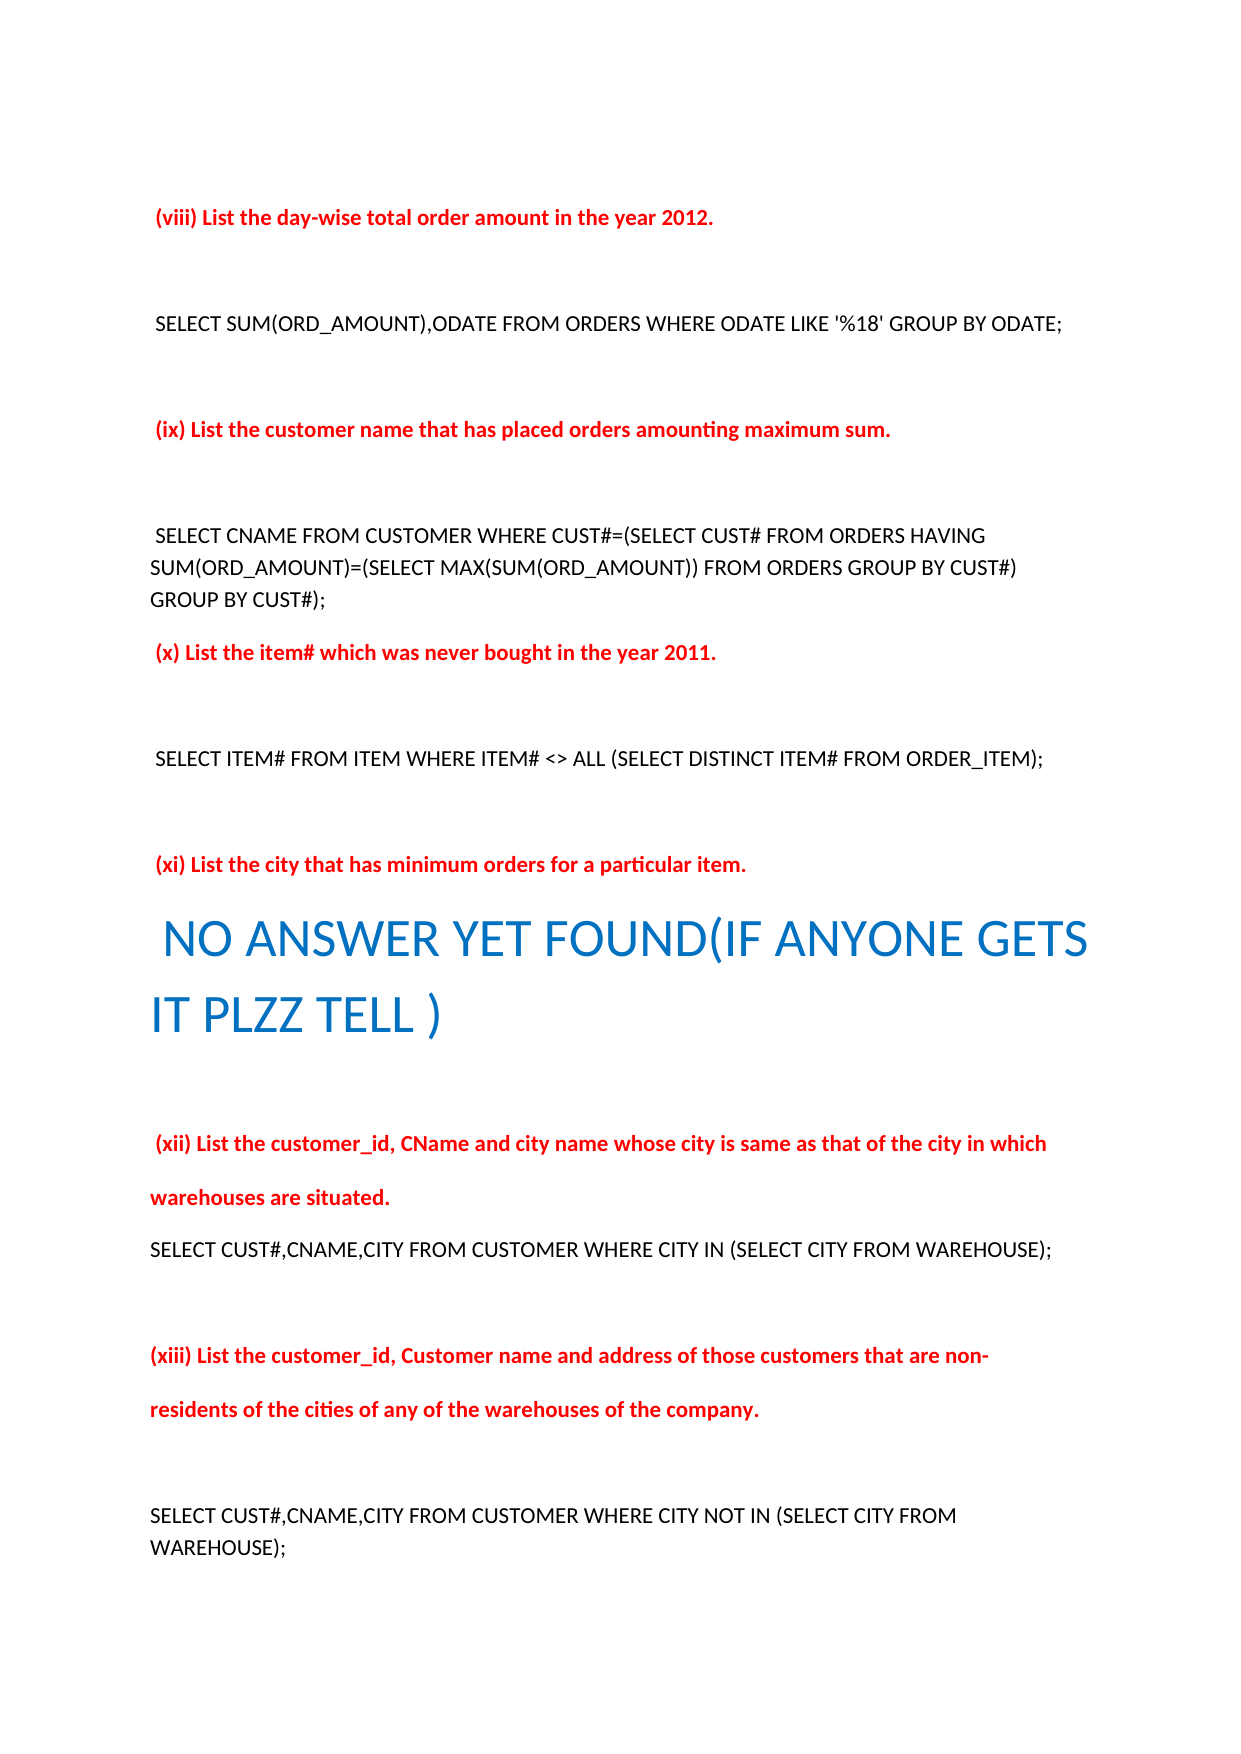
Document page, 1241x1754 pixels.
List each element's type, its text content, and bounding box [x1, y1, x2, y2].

text (x) List the item# which was never bought in the year 2011. [150, 638, 1090, 667]
text NO ANSWER YET FOUND(IF ANYONE GETS IT PLZZ TELL ) [150, 904, 1090, 1046]
text (xii) List the customer_id, CName and city name whose city is same as that of the city in which [150, 1129, 1090, 1158]
text SELECT CUST#,CNAME,CITY FROM CUSTOMER WHERE CITY NOT IN (SELECT CITY FROM WAREHOUSE); [150, 1501, 1090, 1561]
text warehouses are situated. [150, 1183, 1090, 1211]
text SELECT CUST#,CNAME,CITY FROM CUSTOMER WHERE CITY IN (SELECT CITY FROM WAREHOUSE); [150, 1236, 1090, 1264]
text (xi) List the city that has minimum orders for a particular item. [150, 851, 1090, 879]
text SELECT CNAME FROM CUSTOMER WHERE CUST#=(SELECT CUST# FROM ORDERS HAVING SUM(ORD_AMOUNT)=(SELECT MAX(SUM(ORD_AMOUNT)) FROM ORDERS GROUP BY CUST#) GROUP BY CUST#); [150, 521, 1090, 613]
text (ix) List the customer name that has placed orders amounting maximum sum. [150, 415, 1090, 443]
text residents of the cities of any of the warehouses of the company. [150, 1395, 1090, 1423]
text SELECT SUM(ORD_AMOUNT),ODATE FROM ORDERS WHERE ODATE LIKE '%18' GROUP BY ODATE; [150, 309, 1090, 337]
text SELECT ITEM# FROM ITEM WHERE ITEM# <> ALL (SELECT DISTINCT ITEM# FROM ORDER_ITEM); [150, 744, 1090, 773]
text (xiii) List the customer_id, Customer name and address of those customers that are non- [150, 1342, 1090, 1370]
text (viii) List the day-wise total order amount in the year 2012. [150, 203, 1090, 231]
